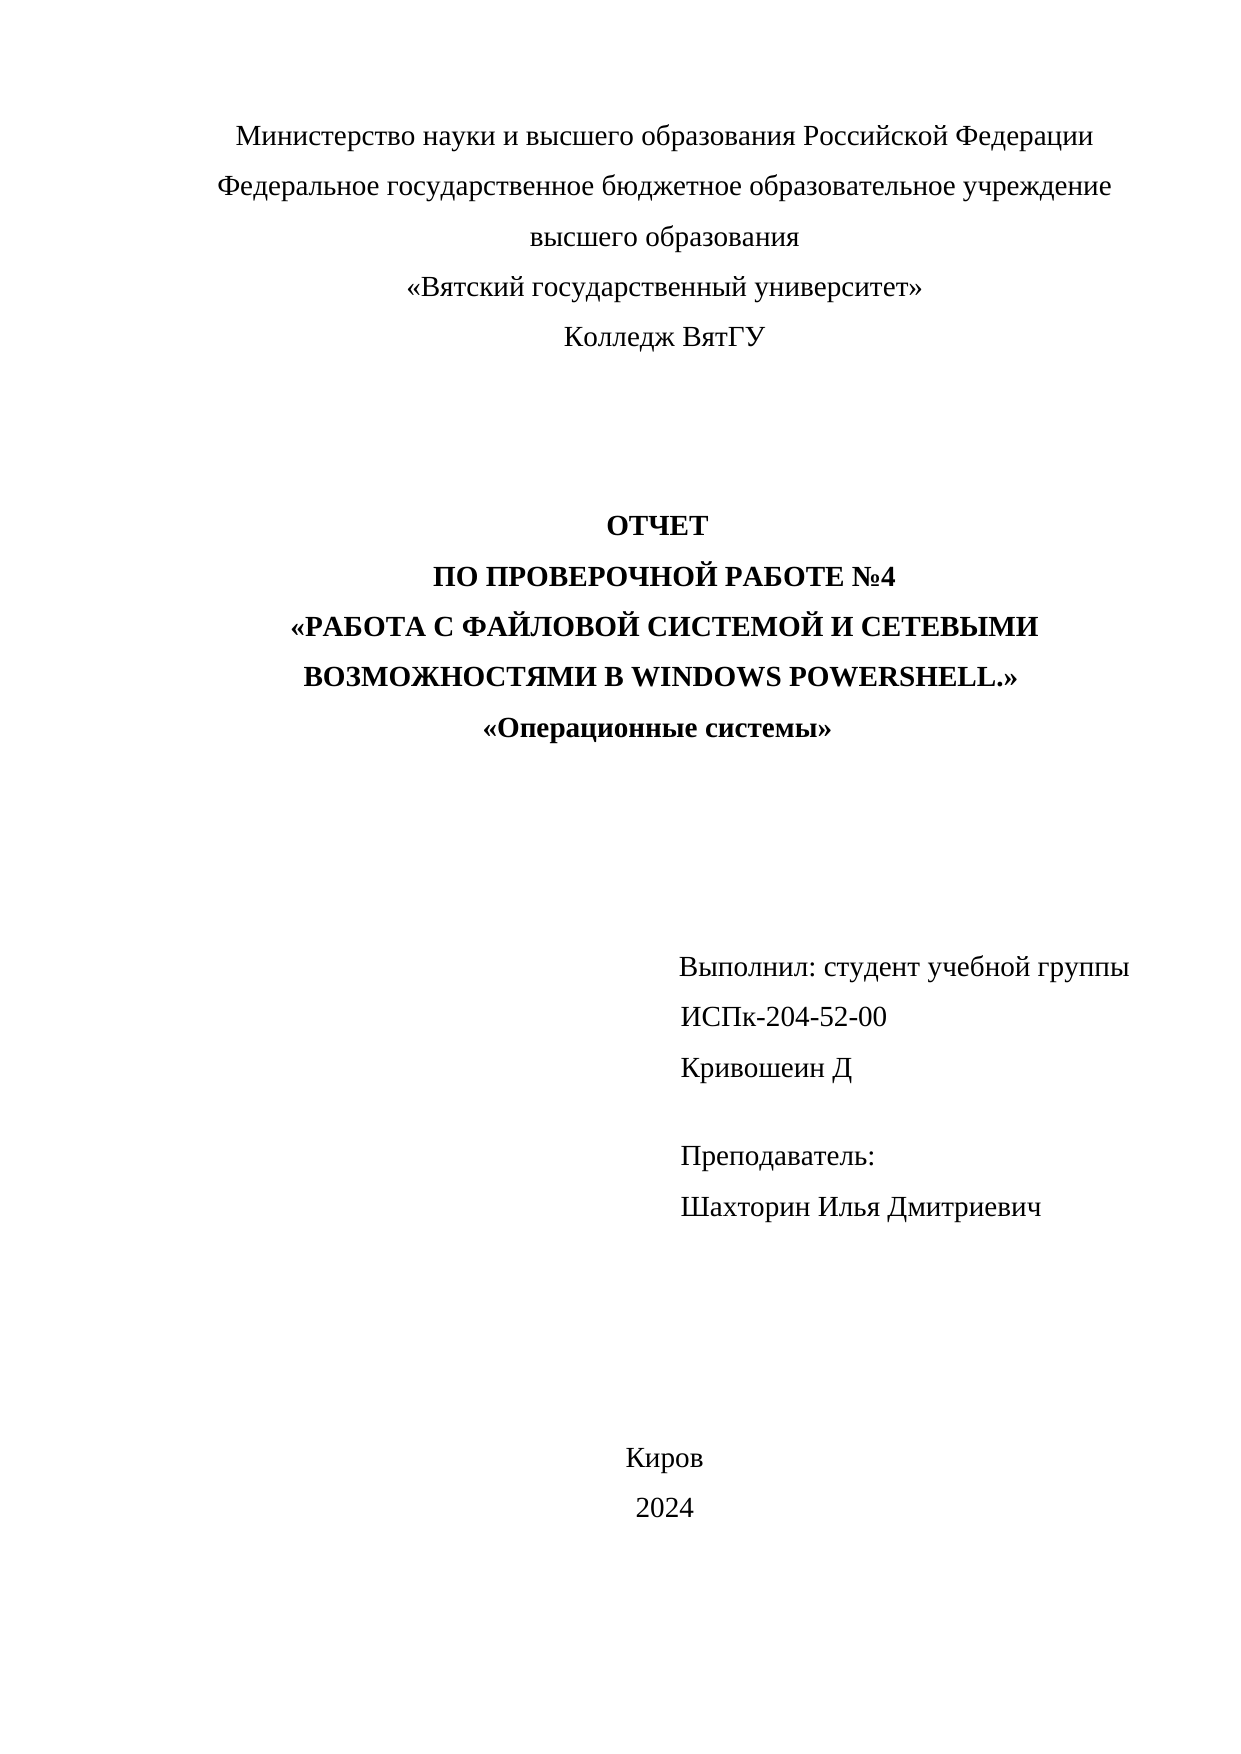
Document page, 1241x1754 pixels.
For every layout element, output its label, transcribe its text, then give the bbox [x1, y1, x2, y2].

text Кривошеин Д [680, 1050, 1152, 1083]
text Министерство науки и высшего образования Российской Федерации [177, 118, 1152, 152]
text Преподаватель: [680, 1138, 1152, 1172]
text высшего образования [177, 219, 1152, 252]
text Федеральное государственное бюджетное образовательное учреждение [177, 168, 1152, 202]
text Выполнил: студент учебной группы [679, 949, 1152, 983]
text «Вятский государственный университет» [177, 269, 1152, 303]
text 2024 [177, 1491, 1152, 1524]
text ИСПк-204-52-00 [680, 999, 1152, 1033]
text ОТЧЕТ [177, 508, 1152, 542]
text Киров [177, 1440, 1152, 1474]
text ПО ПРОВЕРОЧНОЙ РАБОТЕ №4 [177, 559, 1152, 592]
text Колледж ВятГУ [177, 319, 1152, 353]
text «РАБОТА С ФАЙЛОВОЙ СИСТЕМОЙ И СЕТЕВЫМИ ВОЗМОЖНОСТЯМИ В WINDOWS POWERSHELL.» [177, 609, 1152, 693]
text Шахторин Илья Дмитриевич [680, 1189, 1152, 1222]
text «Операционные системы» [177, 710, 1152, 743]
